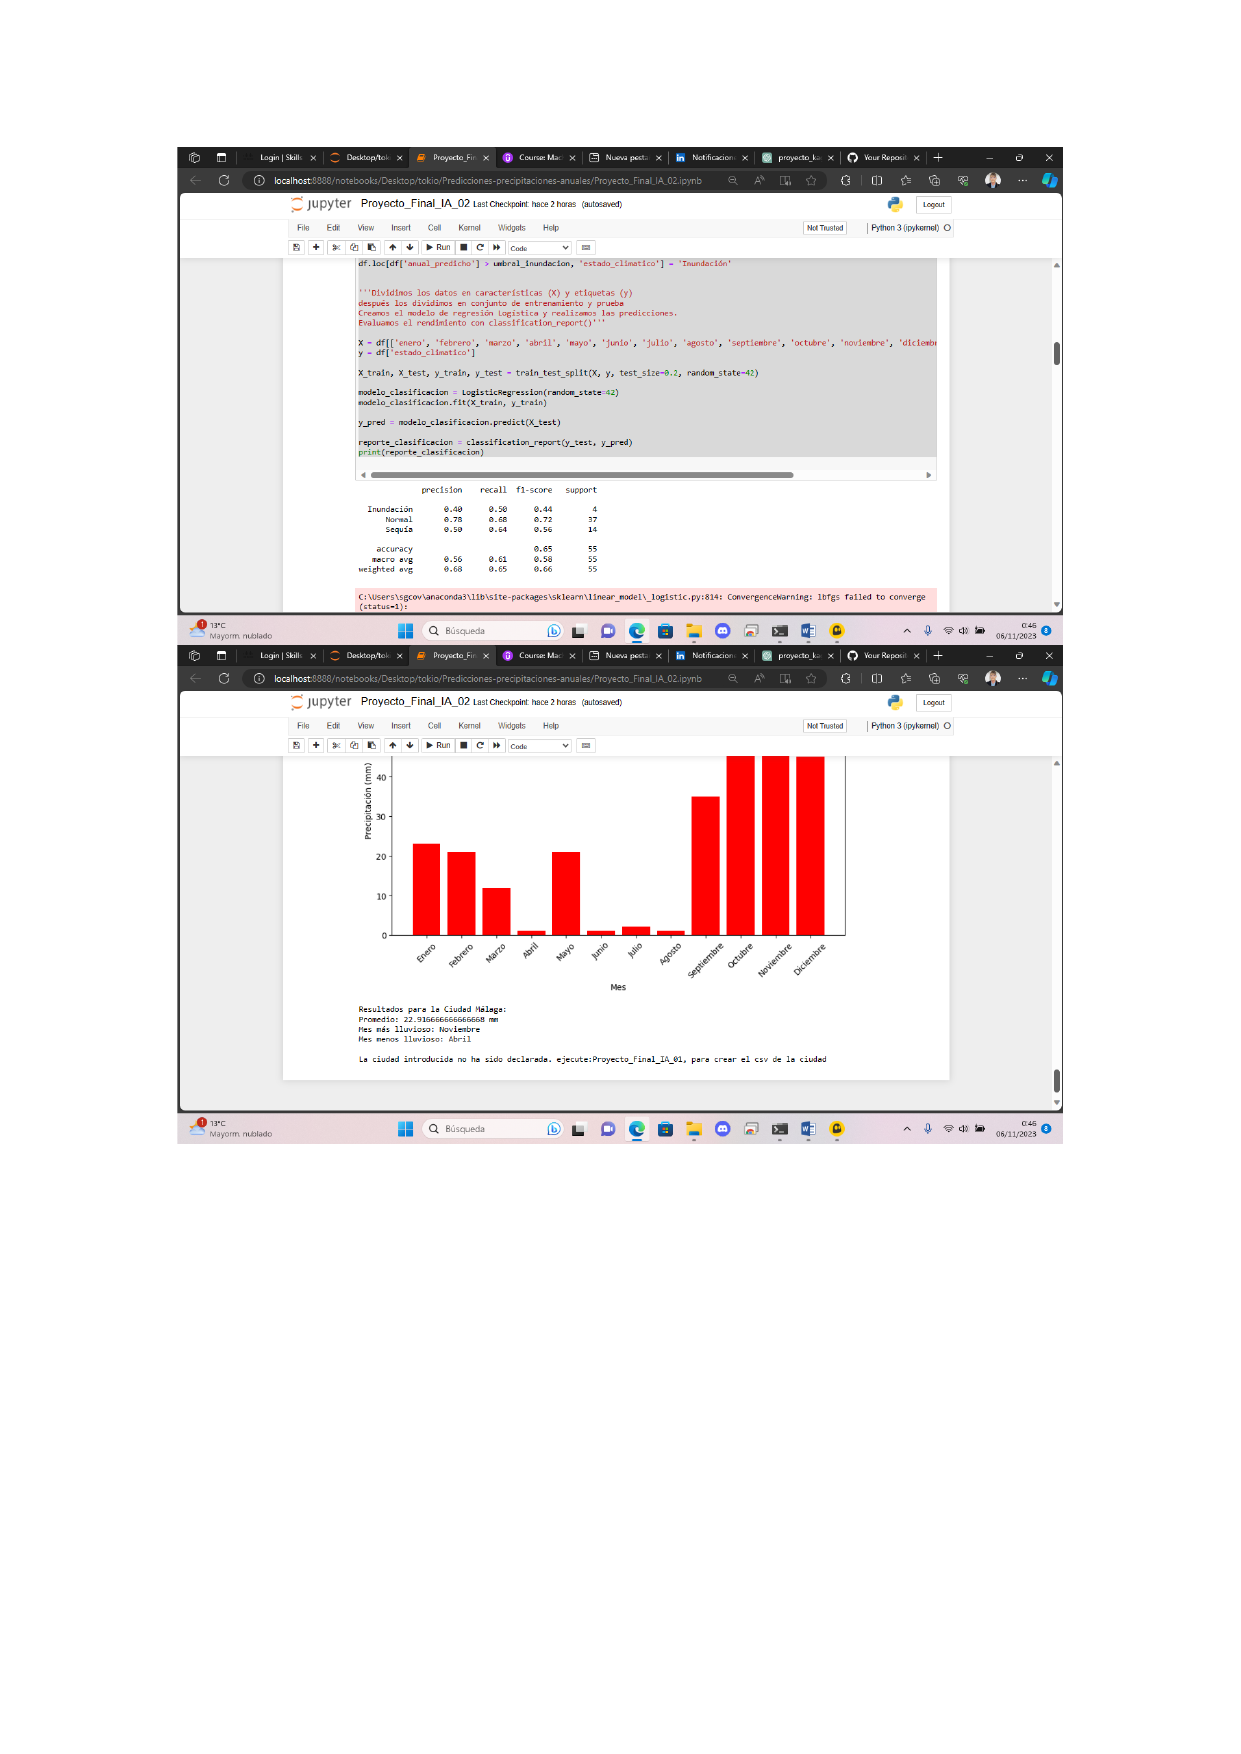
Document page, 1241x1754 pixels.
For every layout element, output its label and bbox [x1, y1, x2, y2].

picture [177, 147, 1063, 1144]
